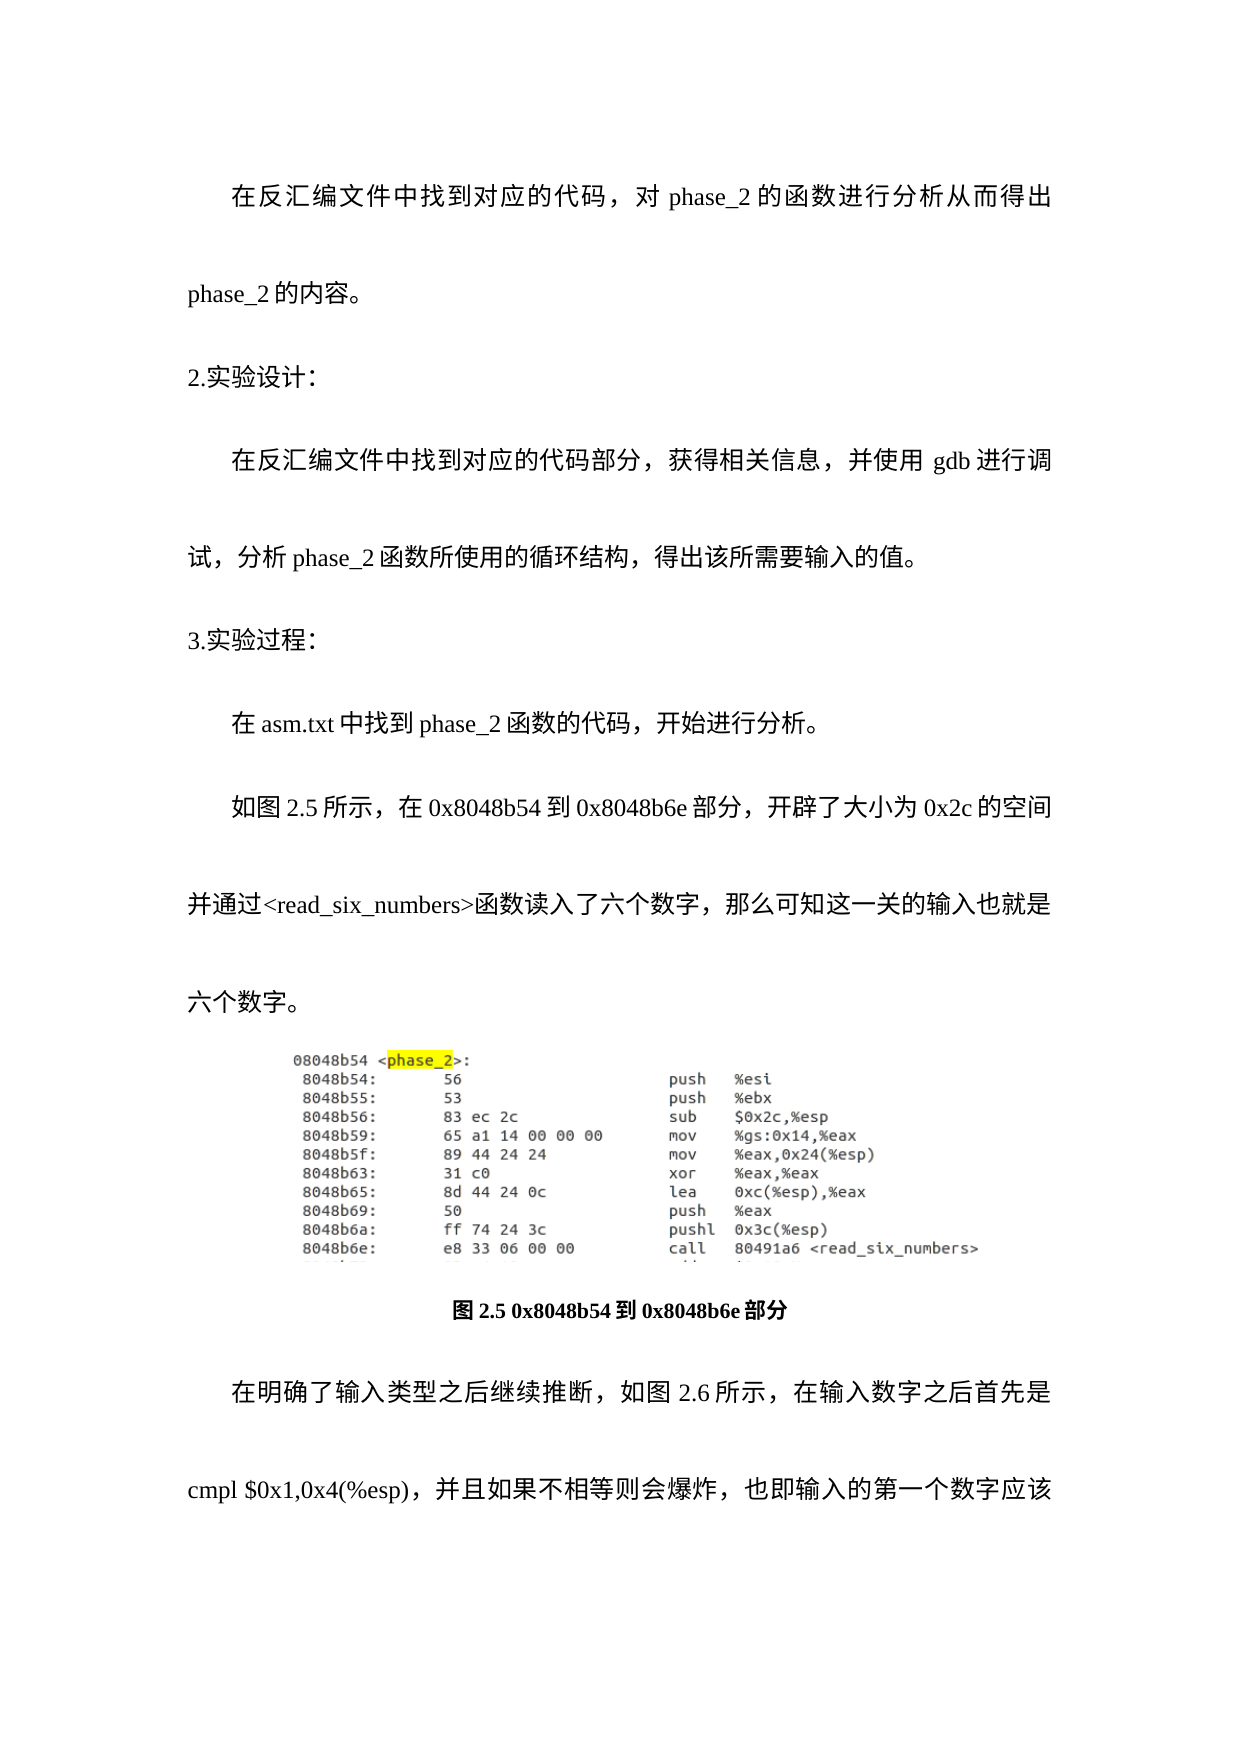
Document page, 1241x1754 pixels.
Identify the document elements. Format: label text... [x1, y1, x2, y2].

text 2.实验设计： [187, 343, 1053, 408]
picture [291, 1050, 993, 1262]
text 在asm.txt中找到phase_2函数的代码，开始进行分析。 [187, 689, 1053, 754]
text 3.实验过程： [187, 606, 1053, 671]
text 在反汇编文件中找到对应的代码，对phase_2的函数进行分析从而得出phase_2的内容。 [187, 162, 1053, 324]
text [187, 1358, 1053, 1520]
text 图2.5 0x8048b54到0x8048b6e部分 [187, 1293, 1053, 1325]
text 如图2.5所示，在0x8048b54到0x8048b6e部分，开辟了大小为0x2c的空间并通过<read_six_numbers>函数读入了六个数字，那么可知这一关的输入也就是六个数字。 [187, 773, 1053, 1033]
text 在反汇编文件中找到对应的代码部分，获得相关信息，并使用gdb进行调试，分析phase_2函数所使用的循环结构，得出该所需要输入的值。 [187, 426, 1053, 588]
